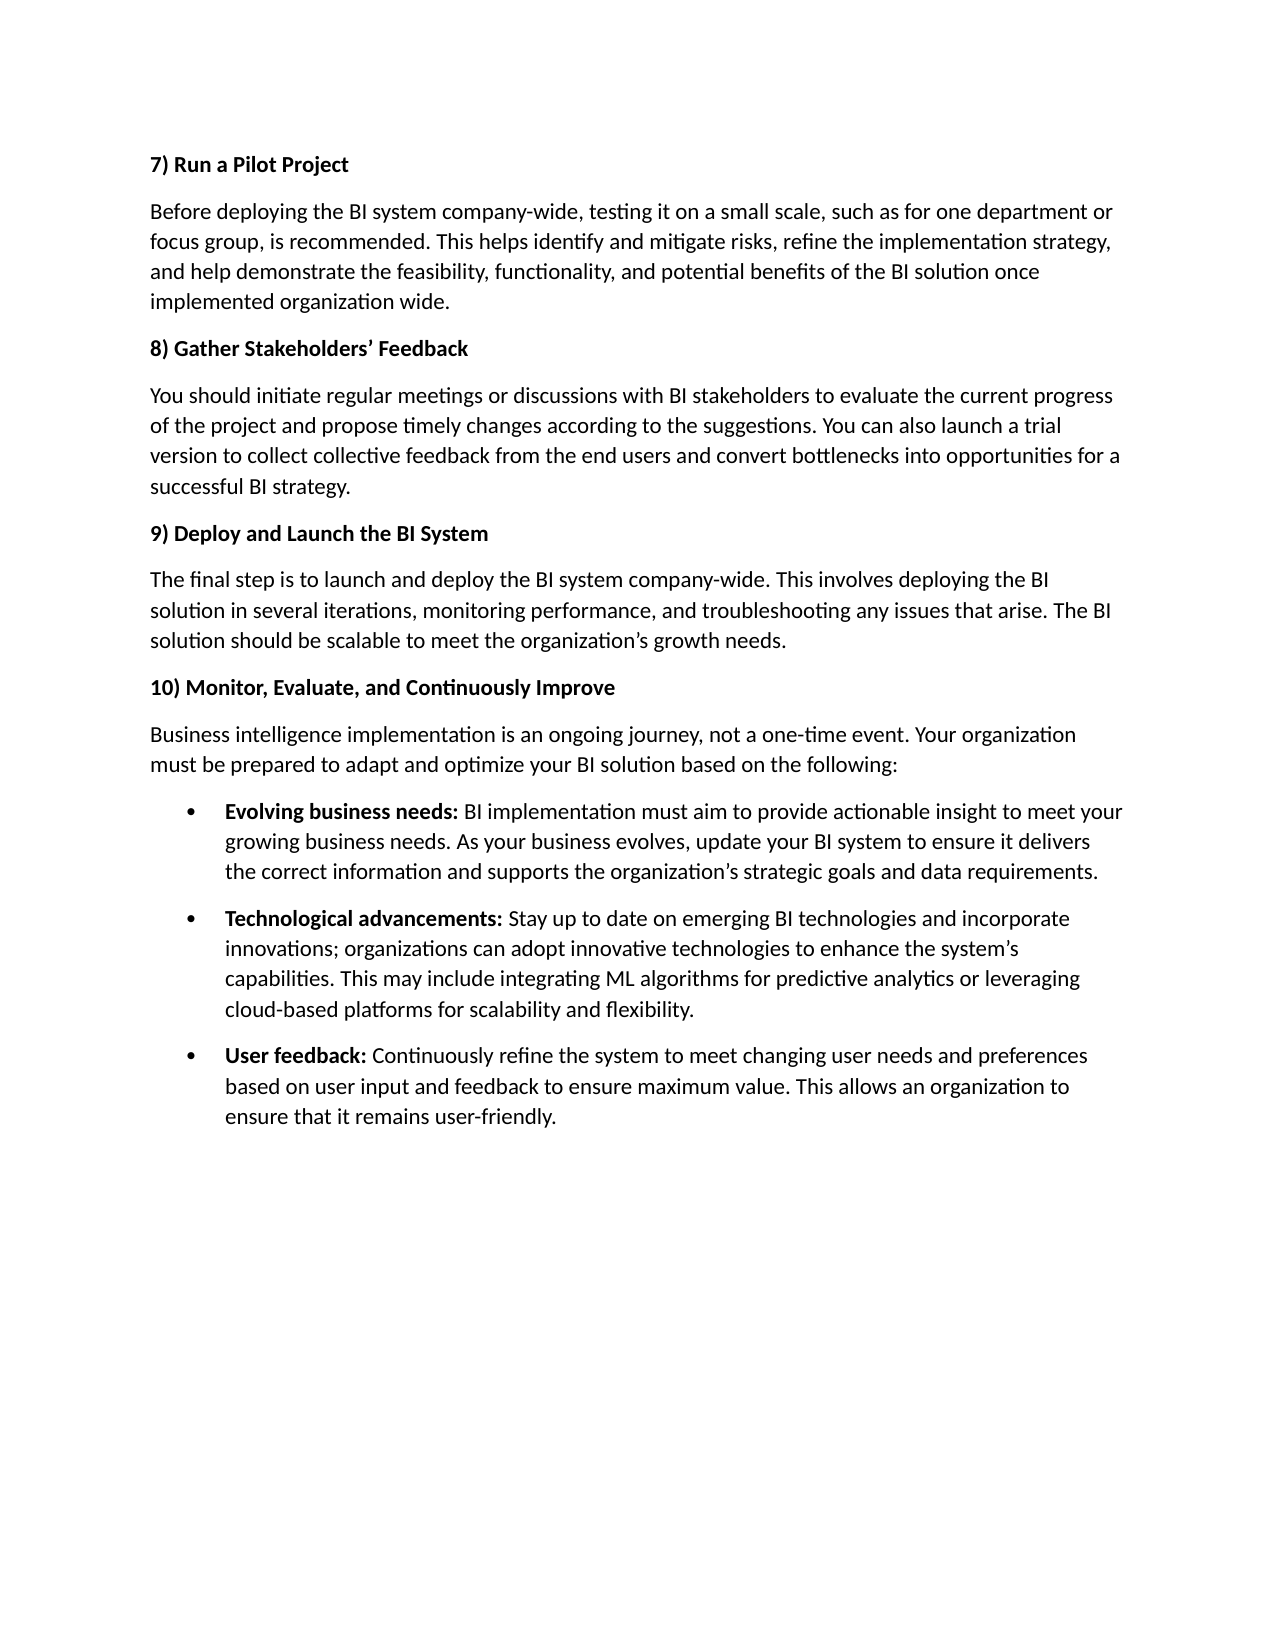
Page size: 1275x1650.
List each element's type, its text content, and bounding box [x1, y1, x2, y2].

list Evolving business needs: BI implementation must aim to provide actionable insight to meet your growing business needs. As your business evolves, update your BI system to ensure it delivers the correct information and supports the organization’s strategic goals and data requirements. [187, 797, 1125, 885]
text 9) Deploy and Launch the BI System [150, 519, 1125, 547]
text Business intelligence implementation is an ongoing journey, not a one-time event. Your organization must be prepared to adapt and optimize your BI solution based on the following: [150, 720, 1125, 778]
text 8) Gather Stakeholders’ Feedback [150, 334, 1125, 362]
text You should initiate regular meetings or discussions with BI stakeholders to evaluate the current progress of the project and propose timely changes according to the suggestions. You can also launch a trial version to collect collective feedback from the end users and convert bottlenecks into opportunities for a successful BI strategy. [150, 381, 1125, 500]
text Before deploying the BI system company-wide, testing it on a small scale, such as for one department or focus group, is recommended. This helps identify and mitigate risks, refine the implementation strategy, and help demonstrate the feasibility, functionality, and potential benefits of the BI solution once implemented organization wide. [150, 197, 1125, 316]
text The final step is to launch and deploy the BI system company-wide. This involves deploying the BI solution in several iterations, monitoring performance, and troubleshooting any issues that arise. The BI solution should be scalable to meet the organization’s growth needs. [150, 566, 1125, 654]
list User feedback: Continuously refine the system to meet changing user needs and preferences based on user input and feedback to ensure maximum value. This allows an organization to ensure that it remains user-friendly. [187, 1042, 1125, 1130]
text 10) Monitor, Evaluate, and Continuously Improve [150, 673, 1125, 701]
text 7) Run a Pilot Project [150, 150, 1125, 178]
list Technological advancements: Stay up to date on emerging BI technologies and incorporate innovations; organizations can adopt innovative technologies to enhance the system’s capabilities. This may include integrating ML algorithms for predictive analytics or leveraging cloud-based platforms for scalability and flexibility. [187, 904, 1125, 1023]
